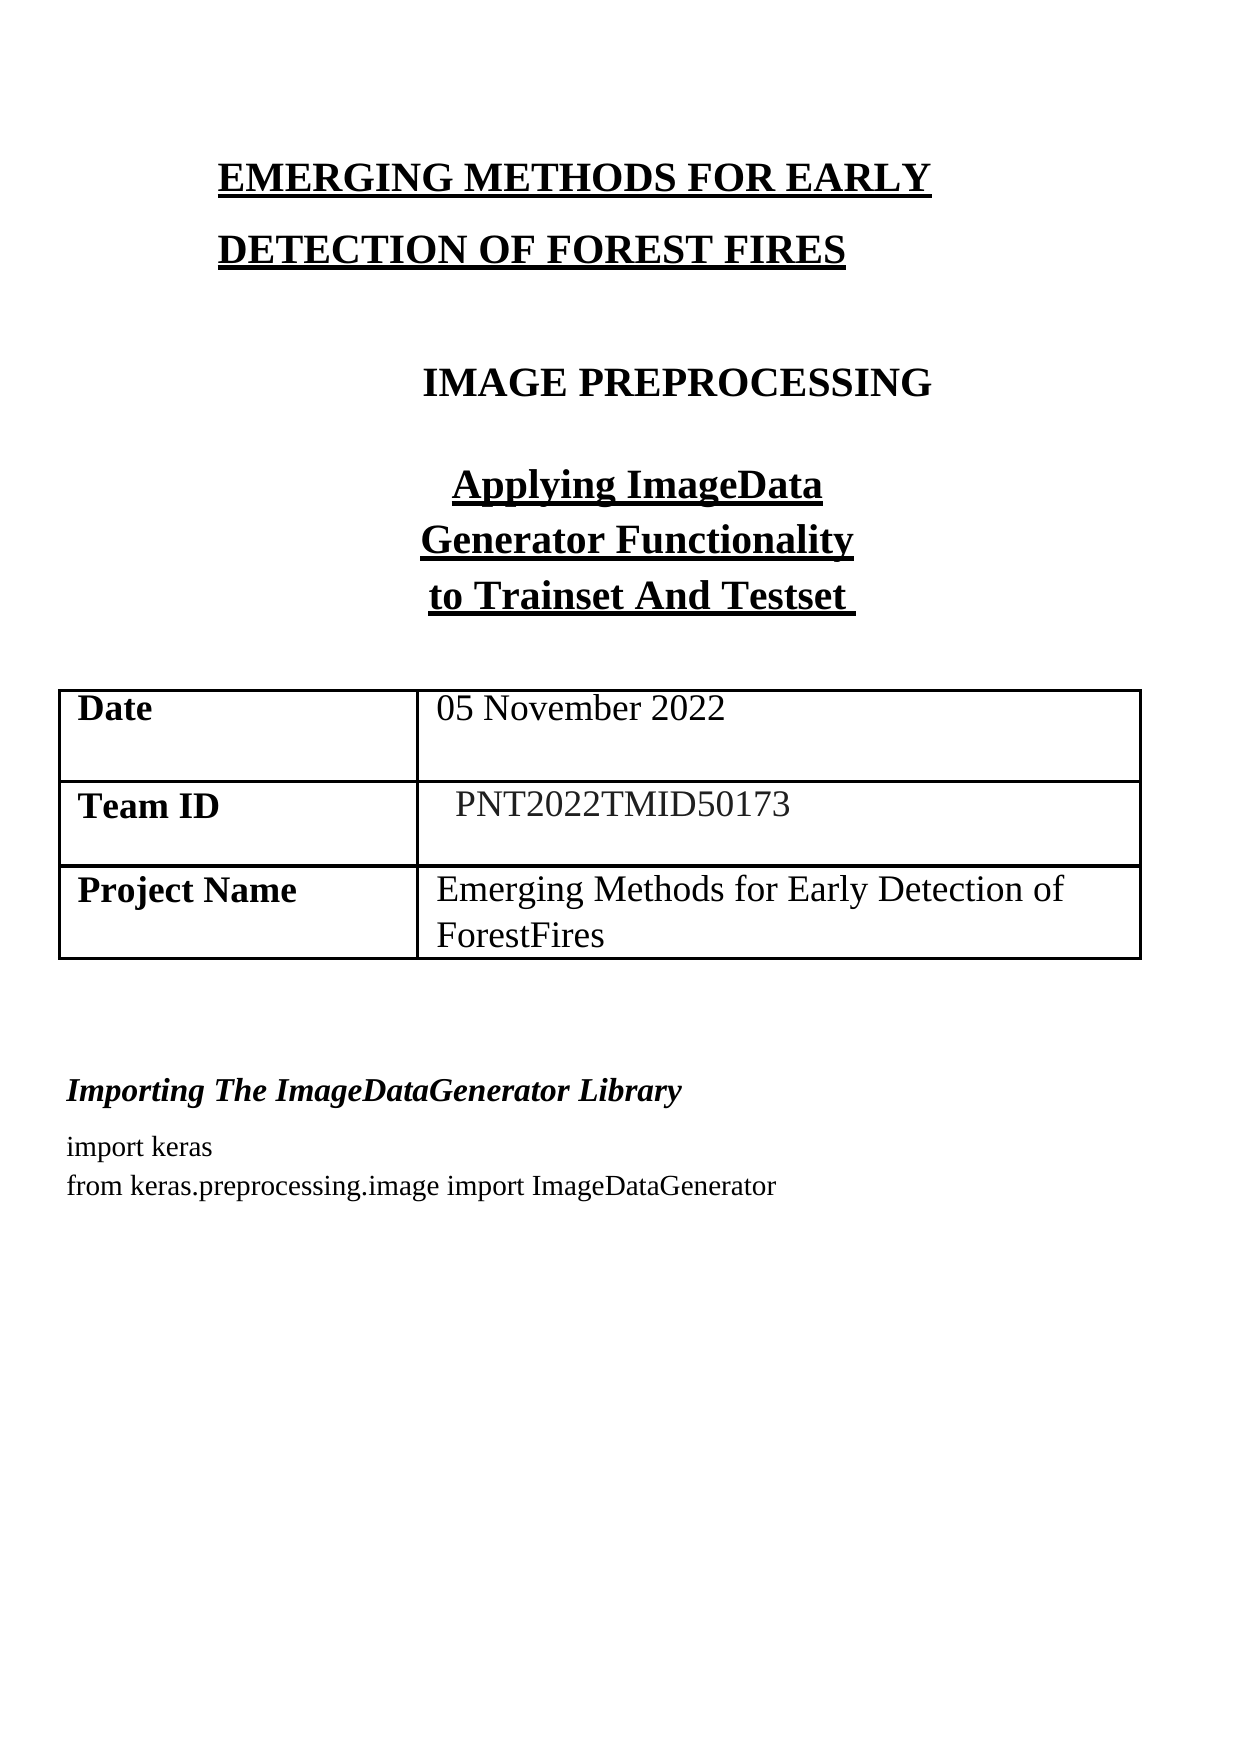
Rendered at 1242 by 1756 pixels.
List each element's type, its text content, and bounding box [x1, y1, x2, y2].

text from keras.preprocessing.image import ImageDataGenerator [66, 1168, 1156, 1201]
text IMAGE PREPROCESSING [422, 357, 1156, 405]
table_header Date [61, 692, 416, 780]
text Applying ImageData Generator Functionality to Trainset And Testset [418, 460, 856, 618]
table_header 05 November 2022 [419, 692, 1139, 780]
table_cell Team ID [61, 783, 416, 864]
table_cell PNT2022TMID50173 [419, 783, 1139, 864]
text Importing The ImageDataGenerator Library [66, 1071, 1156, 1109]
text import keras [66, 1129, 1156, 1162]
table_cell Emerging Methods for Early Detection of ForestFires [419, 868, 1139, 957]
table_cell Project Name [61, 868, 416, 957]
text EMERGING METHODS FOR EARLY DETECTION OF FOREST FIRES [217, 152, 934, 272]
